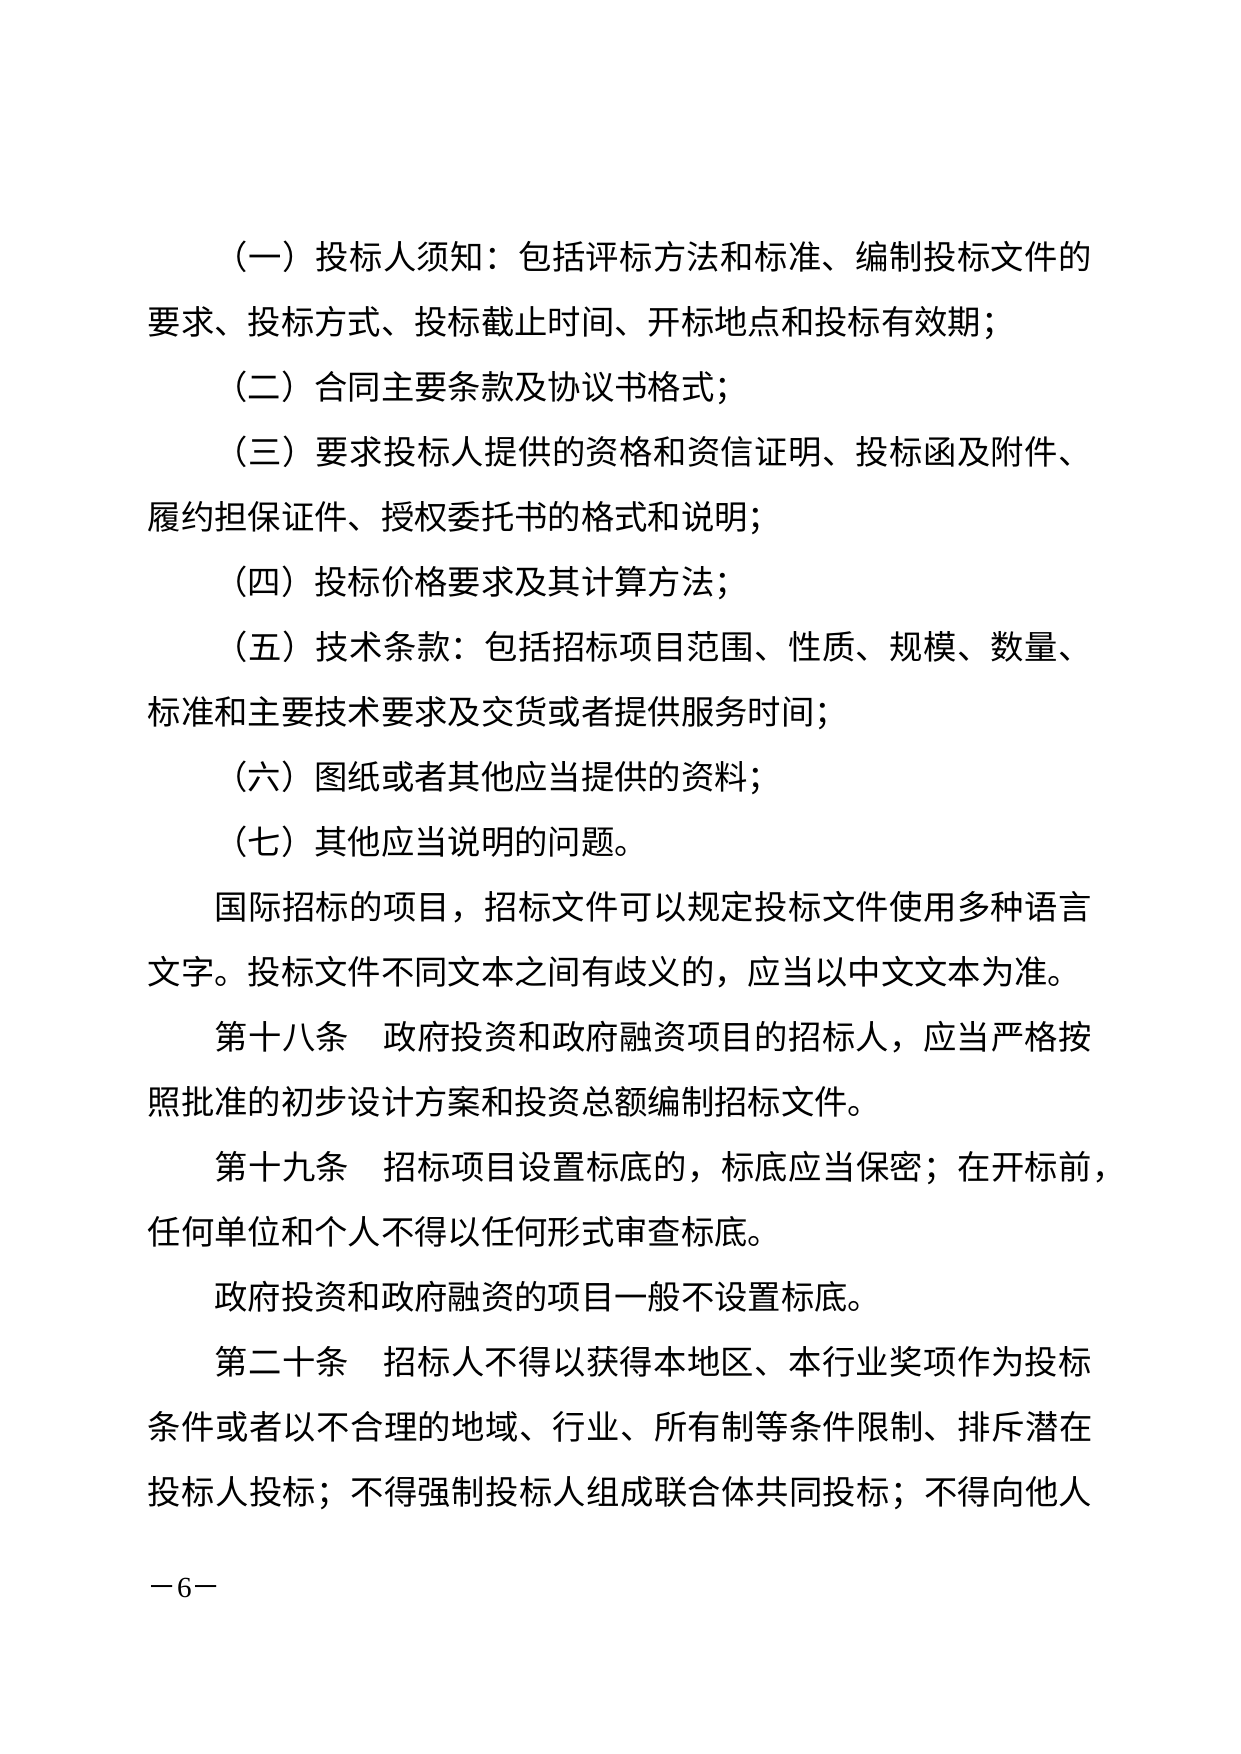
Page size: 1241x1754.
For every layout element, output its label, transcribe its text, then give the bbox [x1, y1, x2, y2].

text （二）合同主要条款及协议书格式； [148, 352, 1092, 417]
text （五）技术条款：包括招标项目范围、性质、规模、数量、标准和主要技术要求及交货或者提供服务时间； [148, 612, 1092, 742]
text 第十八条 政府投资和政府融资项目的招标人，应当严格按照批准的初步设计方案和投资总额编制招标文件。 [148, 1002, 1092, 1132]
text （一）投标人须知：包括评标方法和标准、编制投标文件的要求、投标方式、投标截止时间、开标地点和投标有效期； [148, 222, 1092, 352]
text （七）其他应当说明的问题。 [148, 807, 1092, 872]
text 政府投资和政府融资的项目一般不设置标底。 [148, 1262, 1092, 1327]
text 第十九条 招标项目设置标底的，标底应当保密；在开标前，任何单位和个人不得以任何形式审查标底。 [148, 1132, 1092, 1262]
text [148, 1327, 1092, 1522]
text （六）图纸或者其他应当提供的资料； [148, 742, 1092, 807]
text 国际招标的项目，招标文件可以规定投标文件使用多种语言文字。投标文件不同文本之间有歧义的，应当以中文文本为准。 [148, 872, 1092, 1002]
text （三）要求投标人提供的资格和资信证明、投标函及附件、履约担保证件、授权委托书的格式和说明； [148, 417, 1092, 547]
text （四）投标价格要求及其计算方法； [148, 547, 1092, 612]
